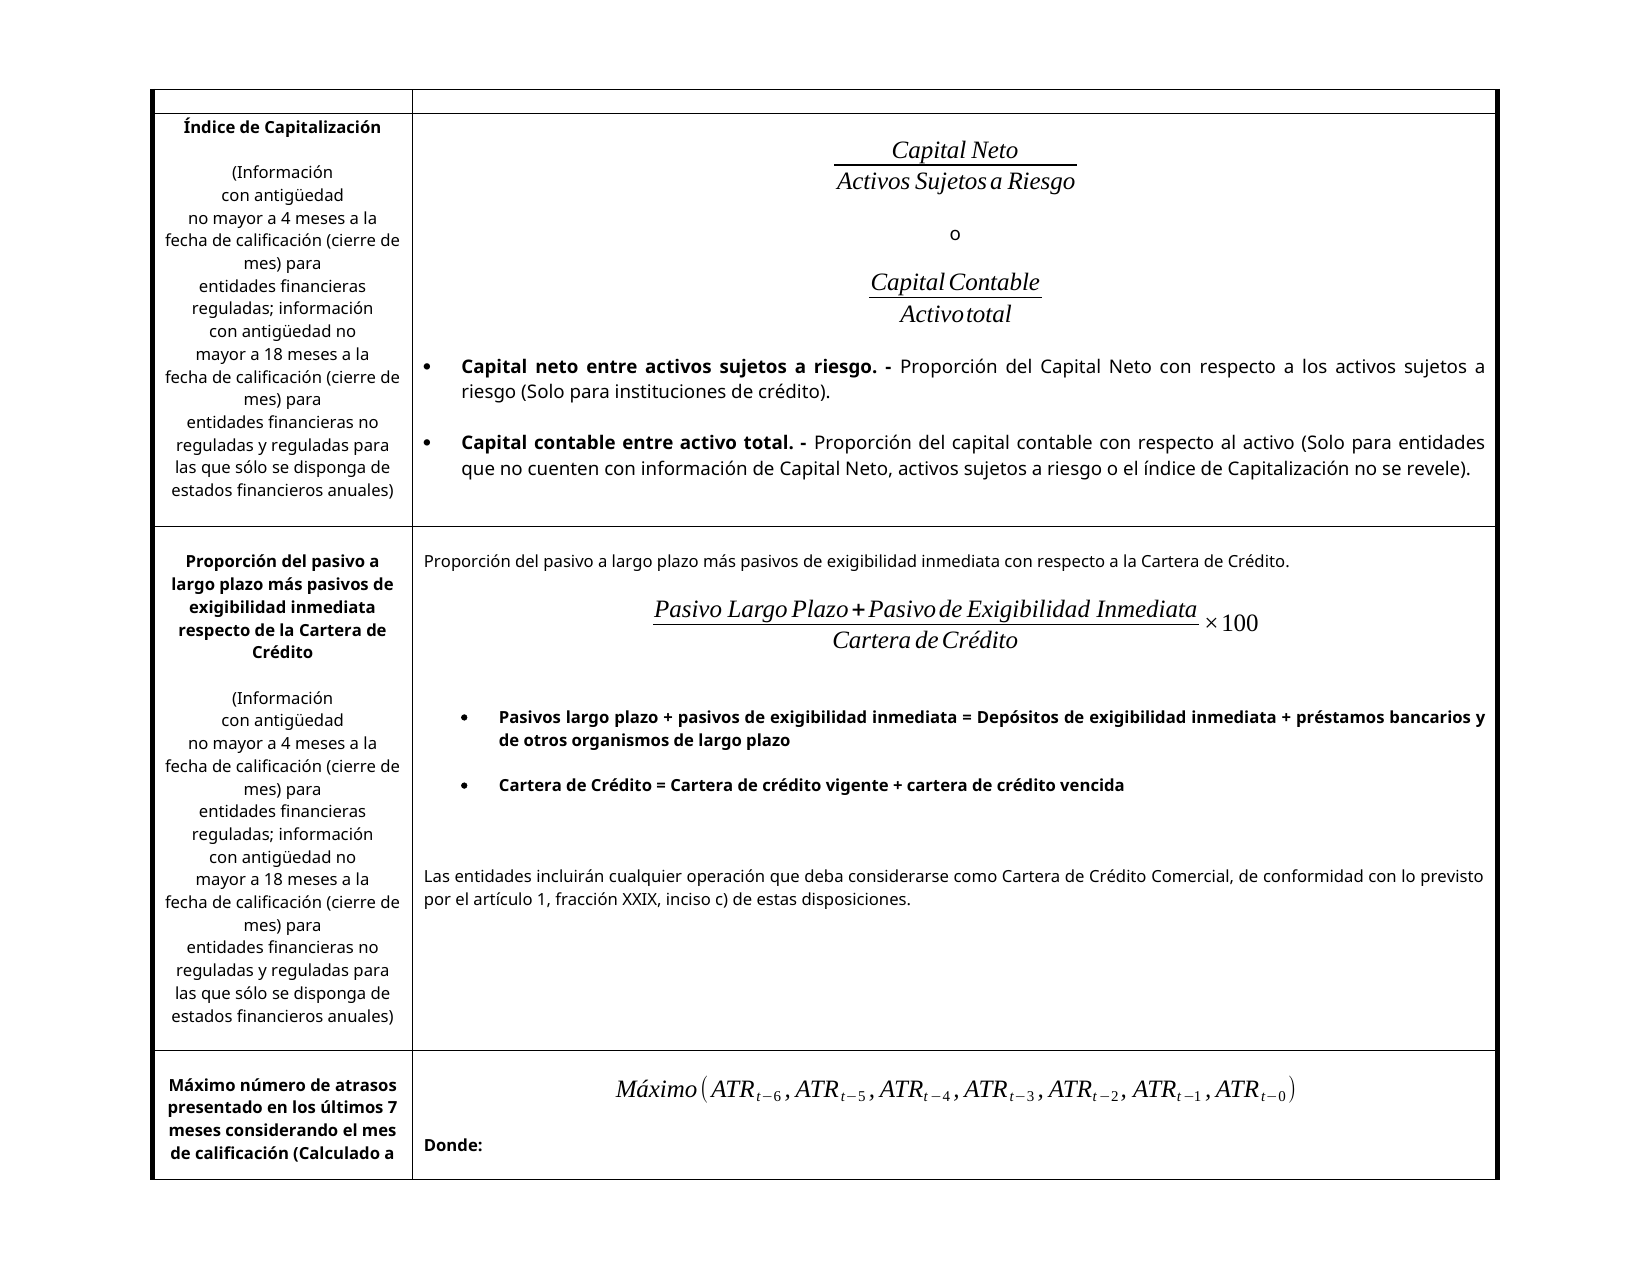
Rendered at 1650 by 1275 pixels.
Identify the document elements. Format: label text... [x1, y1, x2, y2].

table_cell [413, 1051, 1495, 1179]
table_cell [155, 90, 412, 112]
table_cell Proporción del pasivo a largo plazo más pasivos de exigibilidad inmediata respecto de la Cartera de Crédito (Información con antigüedad no mayor a 4 meses a la fecha de calificación (cierre de mes) para entidades financieras reguladas; información con antigüedad no mayor a 18 meses a la fecha de calificación (cierre de mes) para entidades financieras no reguladas y reguladas para las que sólo se disponga de estados financieros anuales) [155, 527, 412, 1050]
table_cell o Capital neto entre activos sujetos a riesgo. - Proporción del Capital Neto con respecto a los activos sujetos a riesgo (Solo para instituciones de crédito). Capital contable entre activo total. - Proporción del capital contable con respecto al activo (Solo para entidades que no cuenten con información de Capital Neto, activos sujetos a riesgo o el índice de Capitalización no se revele). [413, 114, 1495, 526]
table_cell Proporción del pasivo a largo plazo más pasivos de exigibilidad inmediata con respecto a la Cartera de Crédito. Pasivos largo plazo + pasivos de exigibilidad inmediata = Depósitos de exigibilidad inmediata + préstamos bancarios y de otros organismos de largo plazo Cartera de Crédito = Cartera de crédito vigente + cartera de crédito vencida Las entidades incluirán cualquier operación que deba considerarse como Cartera de Crédito Comercial, de conformidad con lo previsto por el artículo 1, fracción XXIX, inciso c) de estas disposiciones. [413, 527, 1495, 1050]
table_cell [155, 1051, 412, 1179]
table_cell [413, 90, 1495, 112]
table_cell Índice de Capitalización (Información con antigüedad no mayor a 4 meses a la fecha de calificación (cierre de mes) para entidades financieras reguladas; información con antigüedad no mayor a 18 meses a la fecha de calificación (cierre de mes) para entidades financieras no reguladas y reguladas para las que sólo se disponga de estados financieros anuales) [155, 114, 412, 526]
